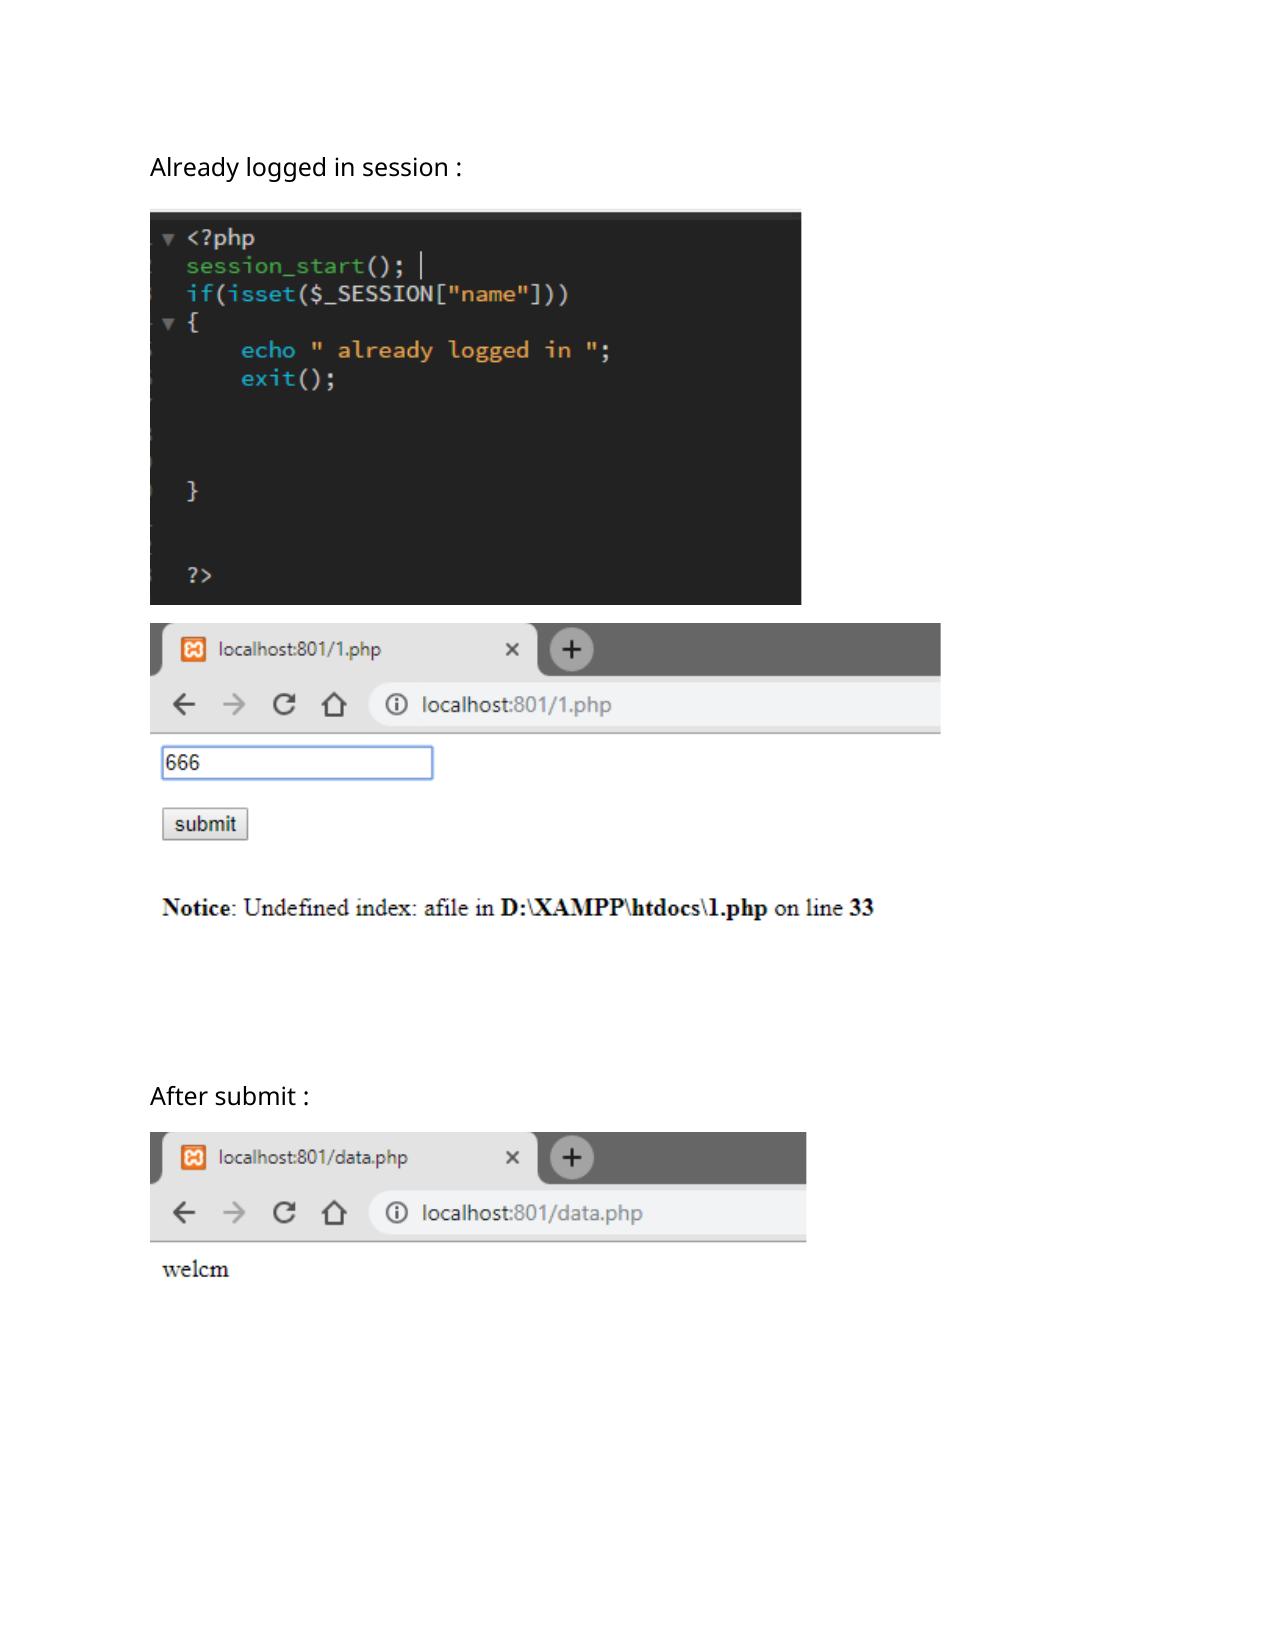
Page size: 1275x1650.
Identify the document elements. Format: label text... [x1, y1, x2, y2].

text After submit : [150, 1079, 1125, 1113]
picture [150, 623, 941, 1060]
text Already logged in session : [150, 150, 1125, 184]
picture [150, 203, 802, 605]
picture [150, 1132, 807, 1387]
